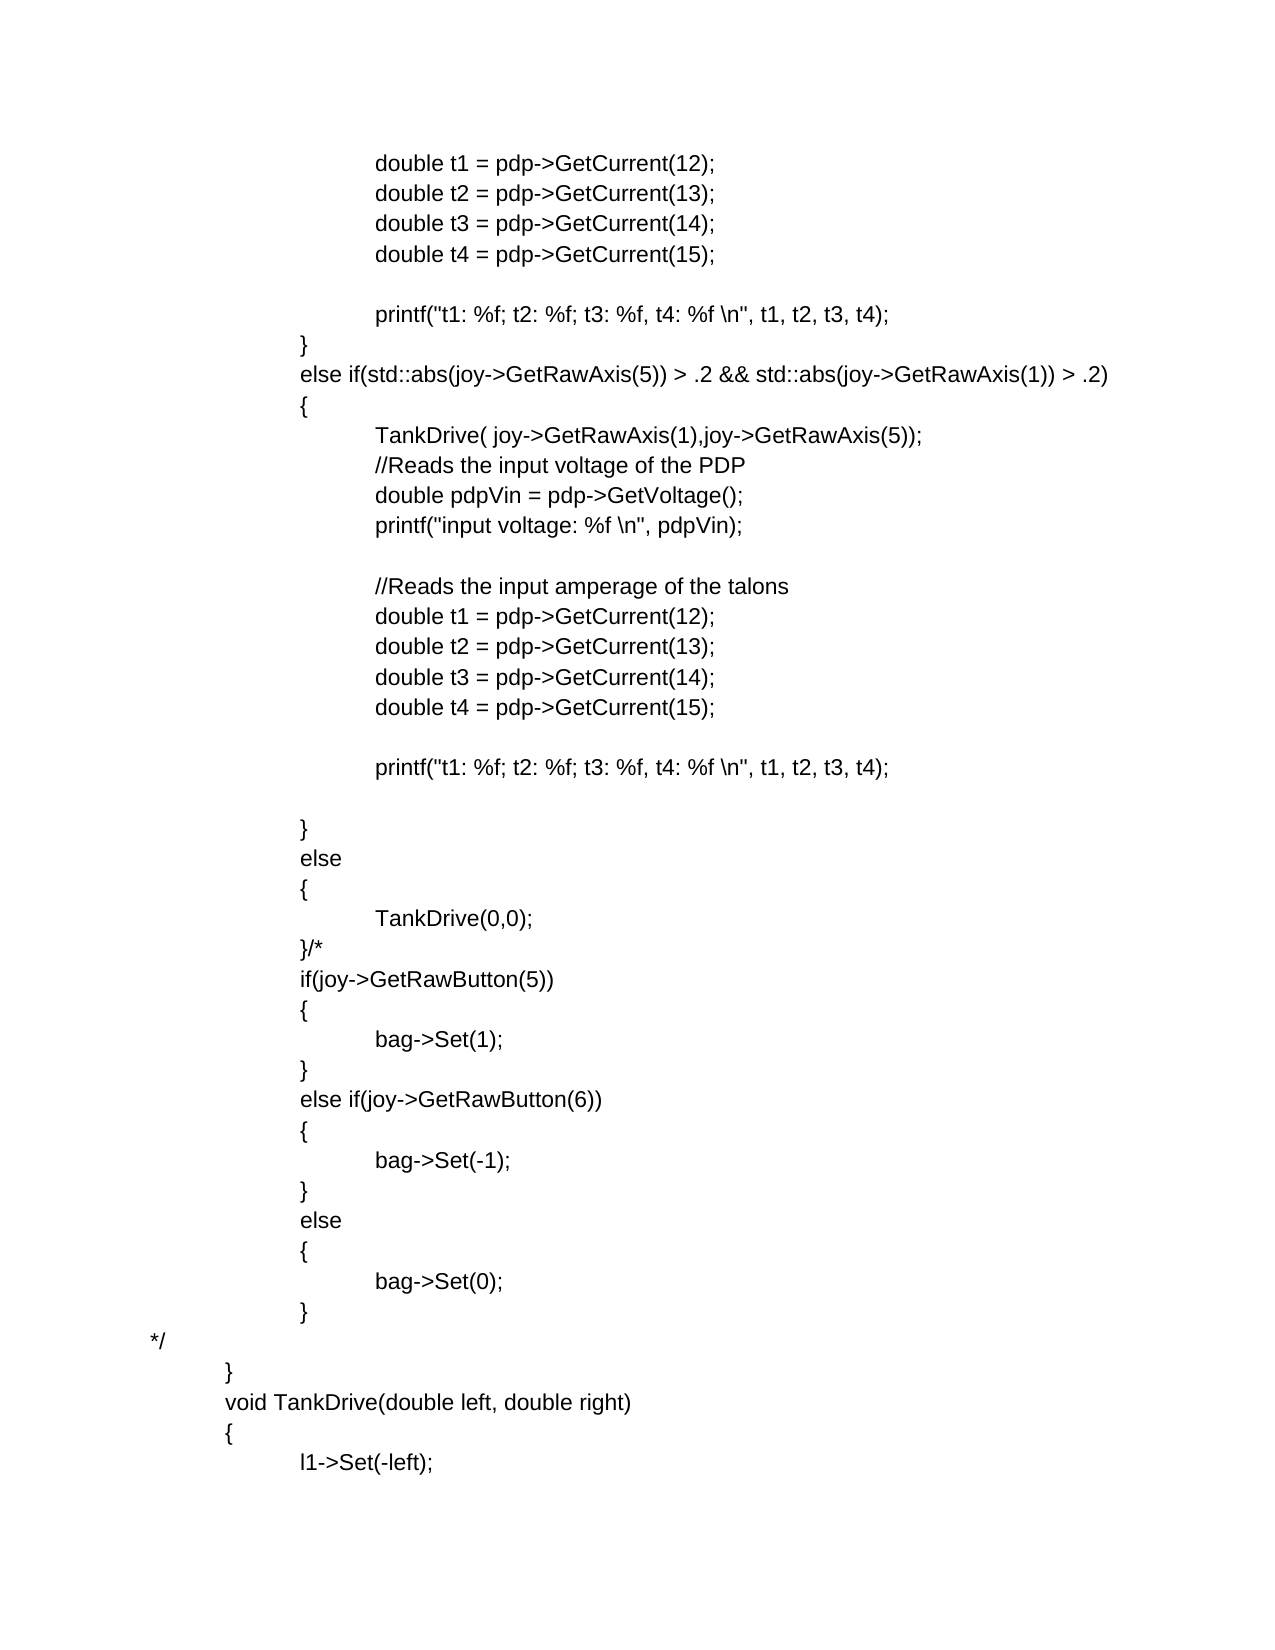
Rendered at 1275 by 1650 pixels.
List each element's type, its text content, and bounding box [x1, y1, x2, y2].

text } [150, 1298, 1125, 1324]
text bag->Set(0); [150, 1268, 1125, 1294]
text double t3 = pdp->GetCurrent(14); [150, 210, 1125, 237]
text TankDrive(0,0); [150, 905, 1125, 932]
text else if(std::abs(joy->GetRawAxis(5)) > .2 && std::abs(joy->GetRawAxis(1)) > .2) [150, 361, 1125, 388]
text //Reads the input voltage of the PDP [150, 452, 1125, 478]
text } [150, 1177, 1125, 1203]
text }/* [150, 935, 1125, 962]
text } [150, 1358, 1125, 1385]
text double t2 = pdp->GetCurrent(13); [150, 633, 1125, 660]
text void TankDrive(double left, double right) [150, 1388, 1125, 1415]
text printf("t1: %f; t2: %f; t3: %f, t4: %f \n", t1, t2, t3, t4); [150, 301, 1125, 327]
text //Reads the input amperage of the talons [150, 573, 1125, 599]
text { [150, 1237, 1125, 1264]
text else [150, 845, 1125, 871]
text if(joy->GetRawButton(5)) [150, 966, 1125, 992]
text double t4 = pdp->GetCurrent(15); [150, 241, 1125, 267]
text } [150, 1056, 1125, 1083]
text double pdpVin = pdp->GetVoltage(); [150, 482, 1125, 509]
text { [150, 996, 1125, 1022]
text } [150, 814, 1125, 841]
text { [150, 1419, 1125, 1445]
text } [150, 331, 1125, 358]
text double t1 = pdp->GetCurrent(12); [150, 150, 1125, 176]
text double t2 = pdp->GetCurrent(13); [150, 180, 1125, 207]
text { [150, 1117, 1125, 1143]
text bag->Set(1); [150, 1026, 1125, 1052]
text printf("input voltage: %f \n", pdpVin); [150, 512, 1125, 539]
text bag->Set(-1); [150, 1147, 1125, 1173]
text printf("t1: %f; t2: %f; t3: %f, t4: %f \n", t1, t2, t3, t4); [150, 754, 1125, 781]
text double t1 = pdp->GetCurrent(12); [150, 603, 1125, 629]
text double t3 = pdp->GetCurrent(14); [150, 663, 1125, 690]
text { [150, 875, 1125, 901]
text double t4 = pdp->GetCurrent(15); [150, 694, 1125, 720]
text { [150, 392, 1125, 418]
text */ [150, 1328, 1125, 1354]
text else if(joy->GetRawButton(6)) [150, 1086, 1125, 1113]
text else [150, 1207, 1125, 1234]
text TankDrive( joy->GetRawAxis(1),joy->GetRawAxis(5)); [150, 422, 1125, 448]
text l1->Set(-left); [150, 1449, 1125, 1475]
